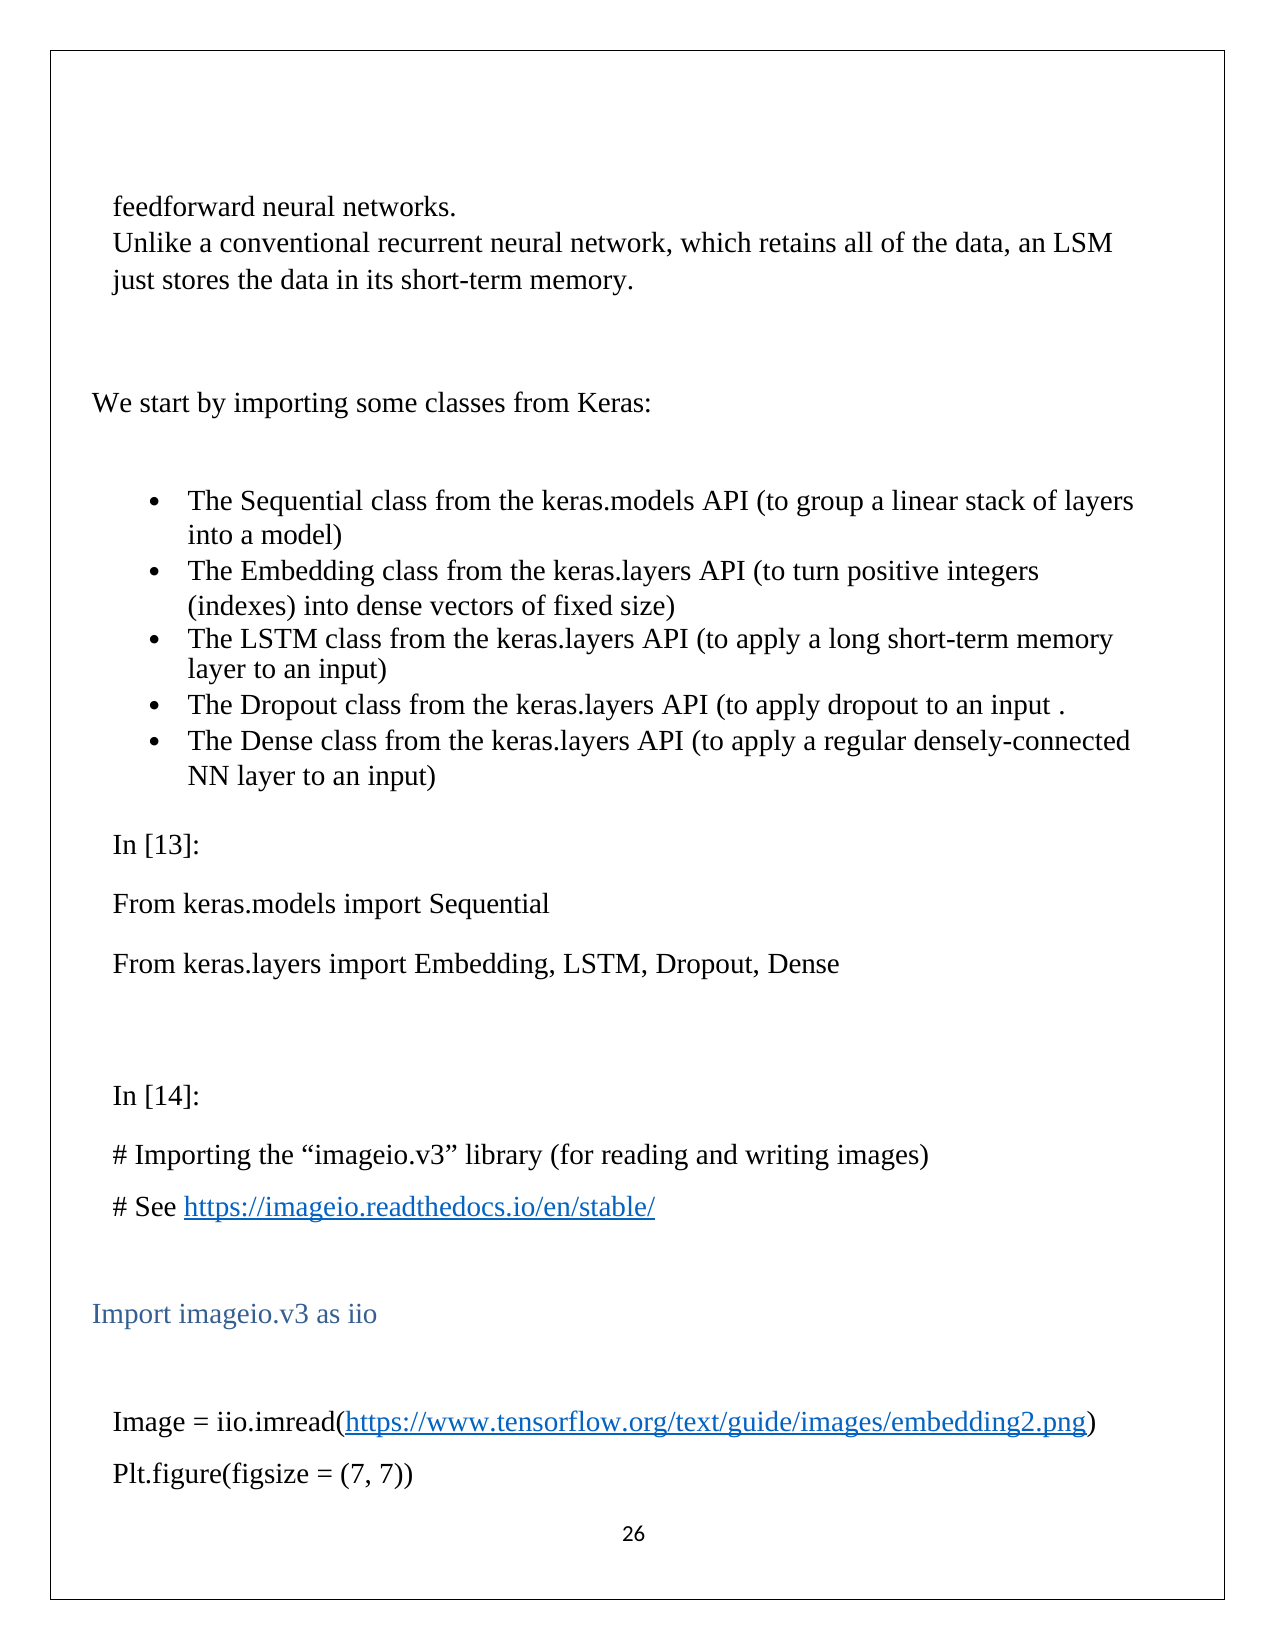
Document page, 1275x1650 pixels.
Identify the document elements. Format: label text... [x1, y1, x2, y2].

text From keras.layers import Embedding, LSTM, Dropout, Dense [112, 946, 1175, 979]
list The Dense class from the keras.layers API (to apply a regular densely-connected NN layer to an input) [150, 723, 1149, 792]
list The Dropout class from the keras.layers API (to apply dropout to an input . [150, 687, 1175, 721]
text In [13]: [112, 827, 1175, 861]
list The Embedding class from the keras.layers API (to turn positive integers (indexes) into dense vectors of fixed size) [150, 553, 1124, 622]
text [112, 189, 1175, 223]
text In [14]: [112, 1078, 1175, 1111]
text From keras.models import Sequential [112, 887, 1175, 920]
subtitle We start by importing some classes from Keras: [92, 386, 1175, 419]
text Image = iio.imread(https://www.tensorflow.org/text/guide/images/embedding2.png) Plt.figure(figsize = (7, 7)) [112, 1404, 1175, 1490]
subtitle Import imageio.v3 as iio [92, 1296, 1175, 1329]
text Unlike a conventional recurrent neural network, which retains all of the data, an LSM just stores the data in its short-term memory. [112, 226, 1162, 295]
text # Importing the “imageio.v3” library (for reading and writing images) # See https://imageio.readthedocs.io/en/stable/ [112, 1137, 937, 1223]
list The LSTM class from the keras.layers API (to apply a long short-term memory layer to an input) [150, 624, 1175, 685]
list The Sequential class from the keras.models API (to group a linear stack of layers into a model) [150, 483, 1175, 551]
